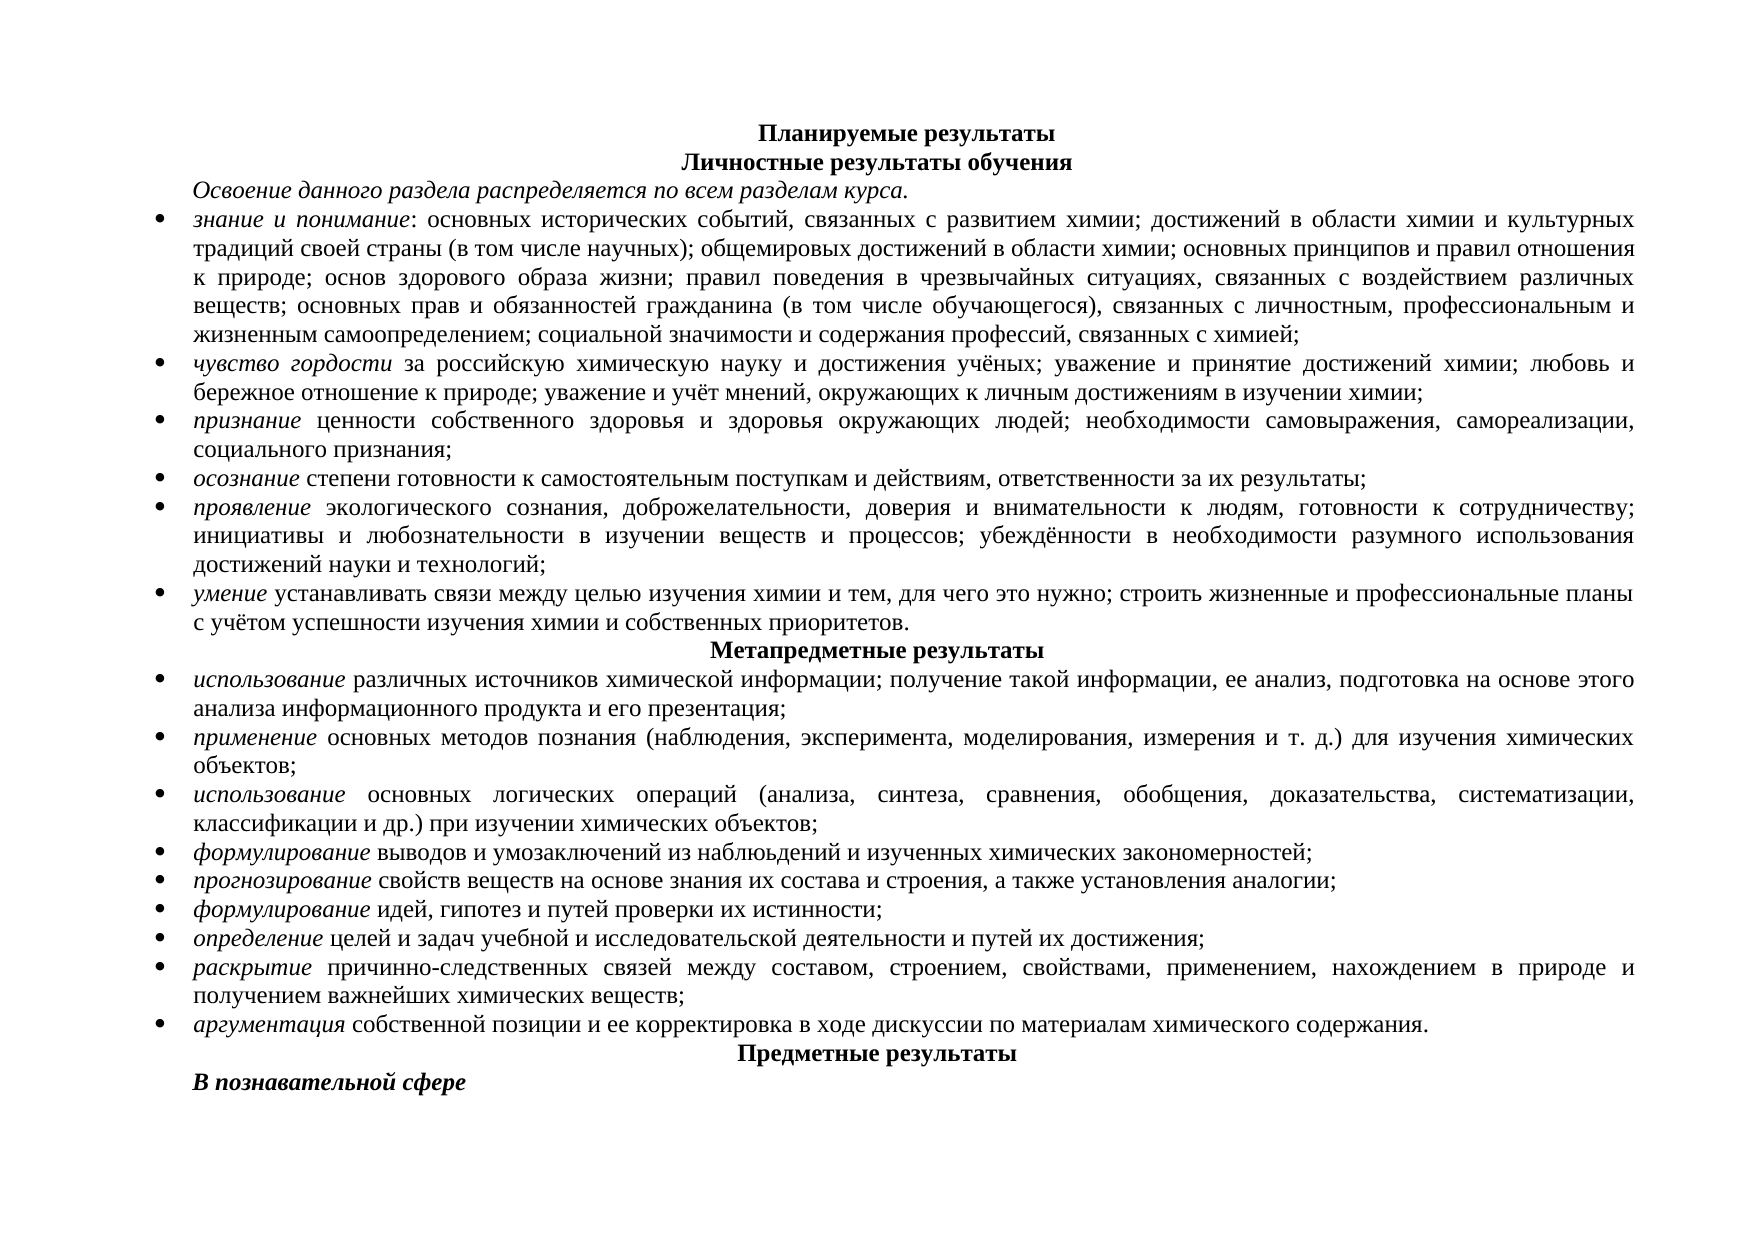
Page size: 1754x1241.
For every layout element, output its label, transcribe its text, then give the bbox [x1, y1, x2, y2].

subtitle Личностные результаты обучения [118, 147, 1636, 176]
list применение основных методов познания (наблюдения, эксперимента, моделирования, измерения и т. д.) для изучения химических объектов; [156, 722, 1636, 779]
list использование различных источников химической информации; получение такой информации, ее анализ, подготовка на основе этого анализа информационного продукта и его презентация; [156, 664, 1636, 722]
list аргументация собственной позиции и ее корректировка в ходе дискуссии по материалам химического содержания. [156, 1009, 1636, 1038]
list раскрытие причинно-следственных связей между составом, строением, свойствами, применением, нахождением в природе и получением важнейших химических веществ; [156, 952, 1636, 1009]
list Планируемые результаты [118, 118, 1636, 147]
list проявление экологического сознания, доброжелательности, доверия и внимательности к людям, готовности к сотрудничеству; инициативы и любознательности в изучении веществ и процессов; убеждённости в необходимости разумного использования достижений науки и технологий; [156, 492, 1636, 578]
list Освоение данного раздела распределяется по всем разделам курса. [118, 176, 1636, 204]
list определение целей и задач учебной и исследовательской деятельности и путей их достижения; [156, 923, 1636, 952]
list формулирование выводов и умозаключений из наблюьдений и изученных химических закономерностей; [156, 837, 1636, 866]
subtitle Метапредметные результаты [118, 636, 1636, 664]
list умение устанавливать связи между целью изучения химии и тем, для чего это нужно; строить жизненные и профессиональные планы с учётом успешности изучения химии и собственных приоритетов. [156, 578, 1636, 636]
list использование основных логических операций (анализа, синтеза, сравнения, обобщения, доказательства, систематизации, классификации и др.) при изучении химических объектов; [156, 779, 1636, 837]
text В познавательной сфере [118, 1067, 1636, 1096]
list чувство гордости за российскую химическую науку и достижения учёных; уважение и принятие достижений химии; любовь и бережное отношение к природе; уважение и учёт мнений, окружающих к личным достижениям в изучении химии; [156, 348, 1636, 406]
list знание и понимание: основных исторических событий, связанных с развитием химии; достижений в области химии и культурных традиций своей страны (в том числе научных); общемировых достижений в области химии; основных принципов и правил отношения к природе; основ здорового образа жизни; правил поведения в чрезвычайных ситуациях, связанных с воздействием различных веществ; основных прав и обязанностей гражданина (в том числе обучающегося), связанных с личностным, профессиональным и жизненным самоопределением; социальной значимости и содержания профессий, связанных с химией; [156, 204, 1636, 348]
list прогнозирование свойств веществ на основе знания их состава и строения, а также установления аналогии; [156, 866, 1636, 894]
list формулирование идей, гипотез и путей проверки их истинности; [156, 894, 1636, 923]
list осознание степени готовности к самостоятельным поступкам и действиям, ответственности за их результаты; [156, 463, 1636, 492]
subtitle Предметные результаты [118, 1038, 1636, 1067]
list признание ценности собственного здоровья и здоровья окружающих людей; необходимости самовыражения, самореализации, социального признания; [156, 406, 1636, 463]
